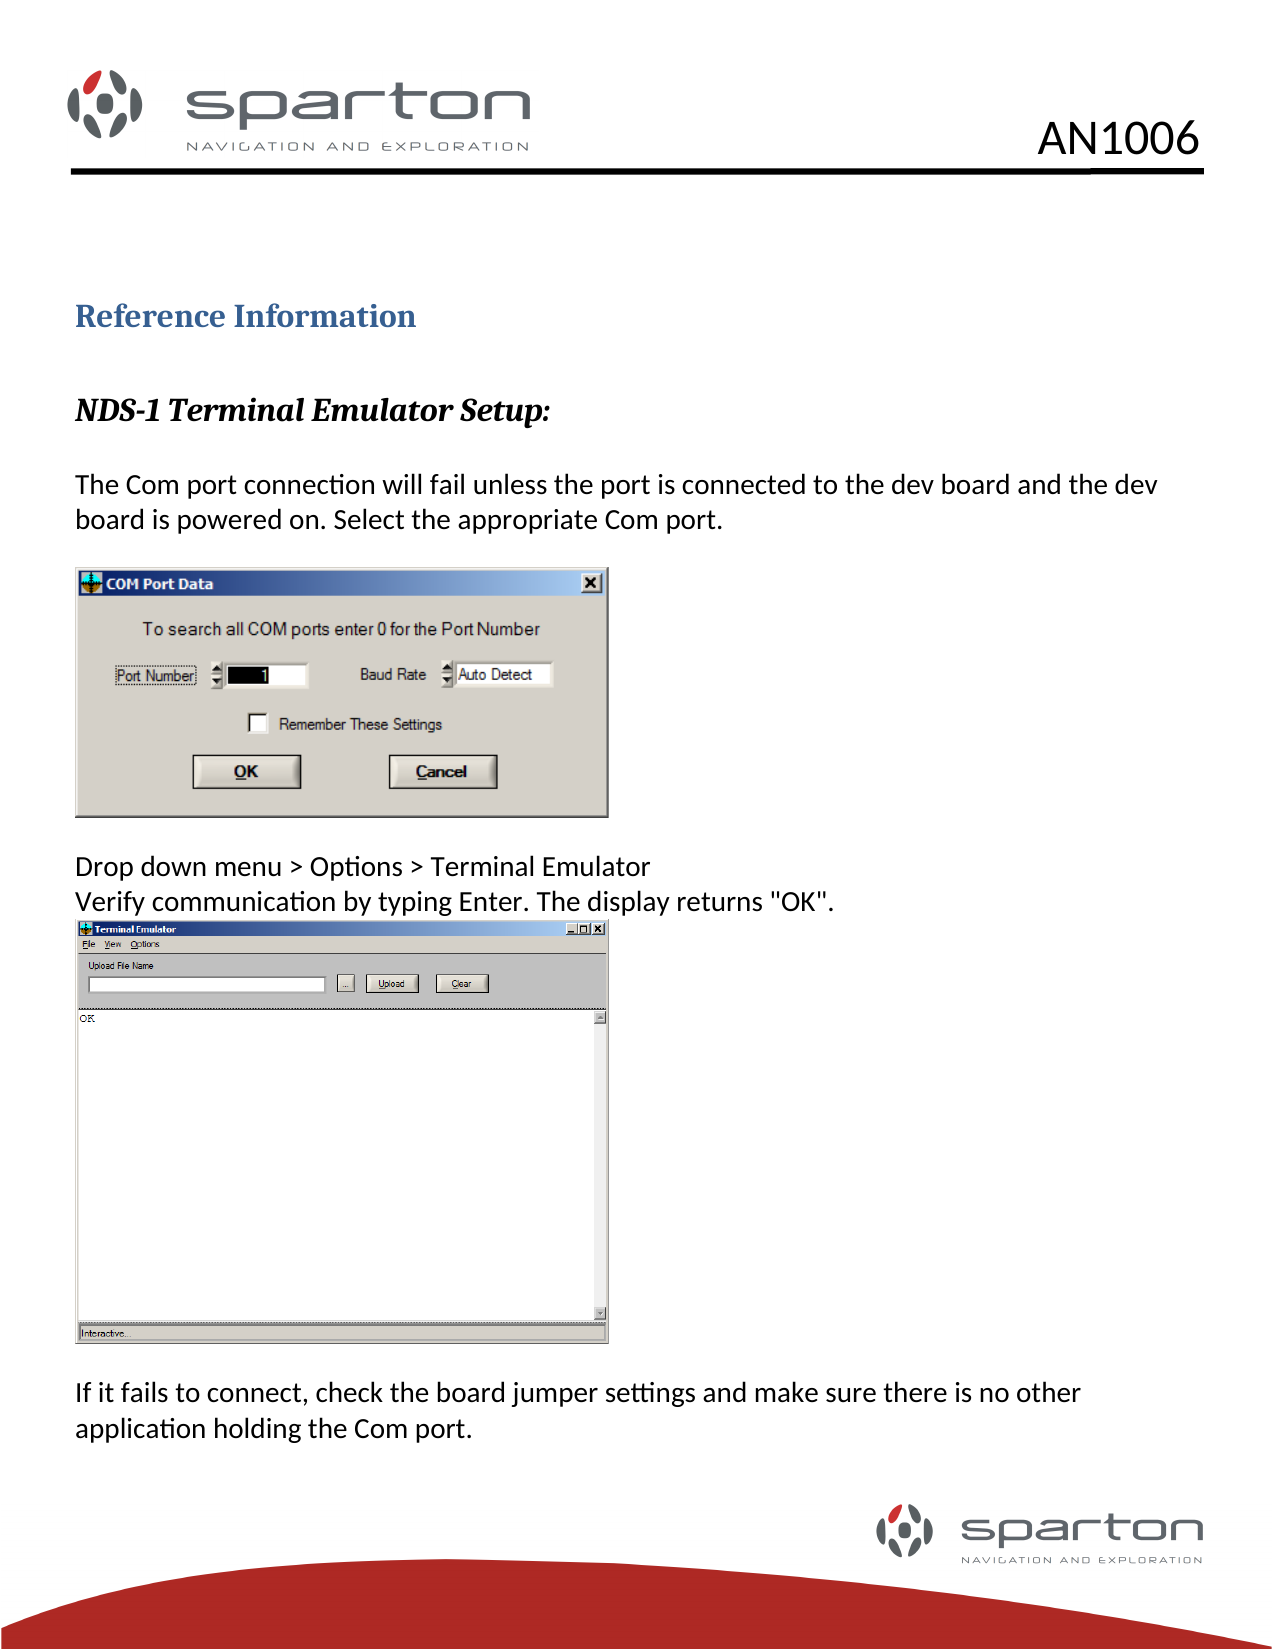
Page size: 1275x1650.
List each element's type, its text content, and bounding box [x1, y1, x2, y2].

text If it fails to connect, check the board jumper settings and make sure there is no other application holding the Com port. [75, 1374, 1200, 1446]
picture [75, 919, 609, 1344]
text The Com port connection will fail unless the port is connected to the dev board and the dev board is powered on. Select the appropriate Com port. [75, 466, 1200, 537]
picture [0, 1504, 1271, 1649]
picture [75, 567, 609, 818]
text Verify communication by typing Enter. The display returns "OK". [75, 883, 1200, 919]
subtitle Reference Information [75, 297, 1200, 335]
text Drop down menu > Options > Terminal Emulator [75, 848, 1200, 883]
subtitle NDS-1 Terminal Emulator Setup: [75, 391, 1200, 429]
picture [67, 70, 539, 158]
